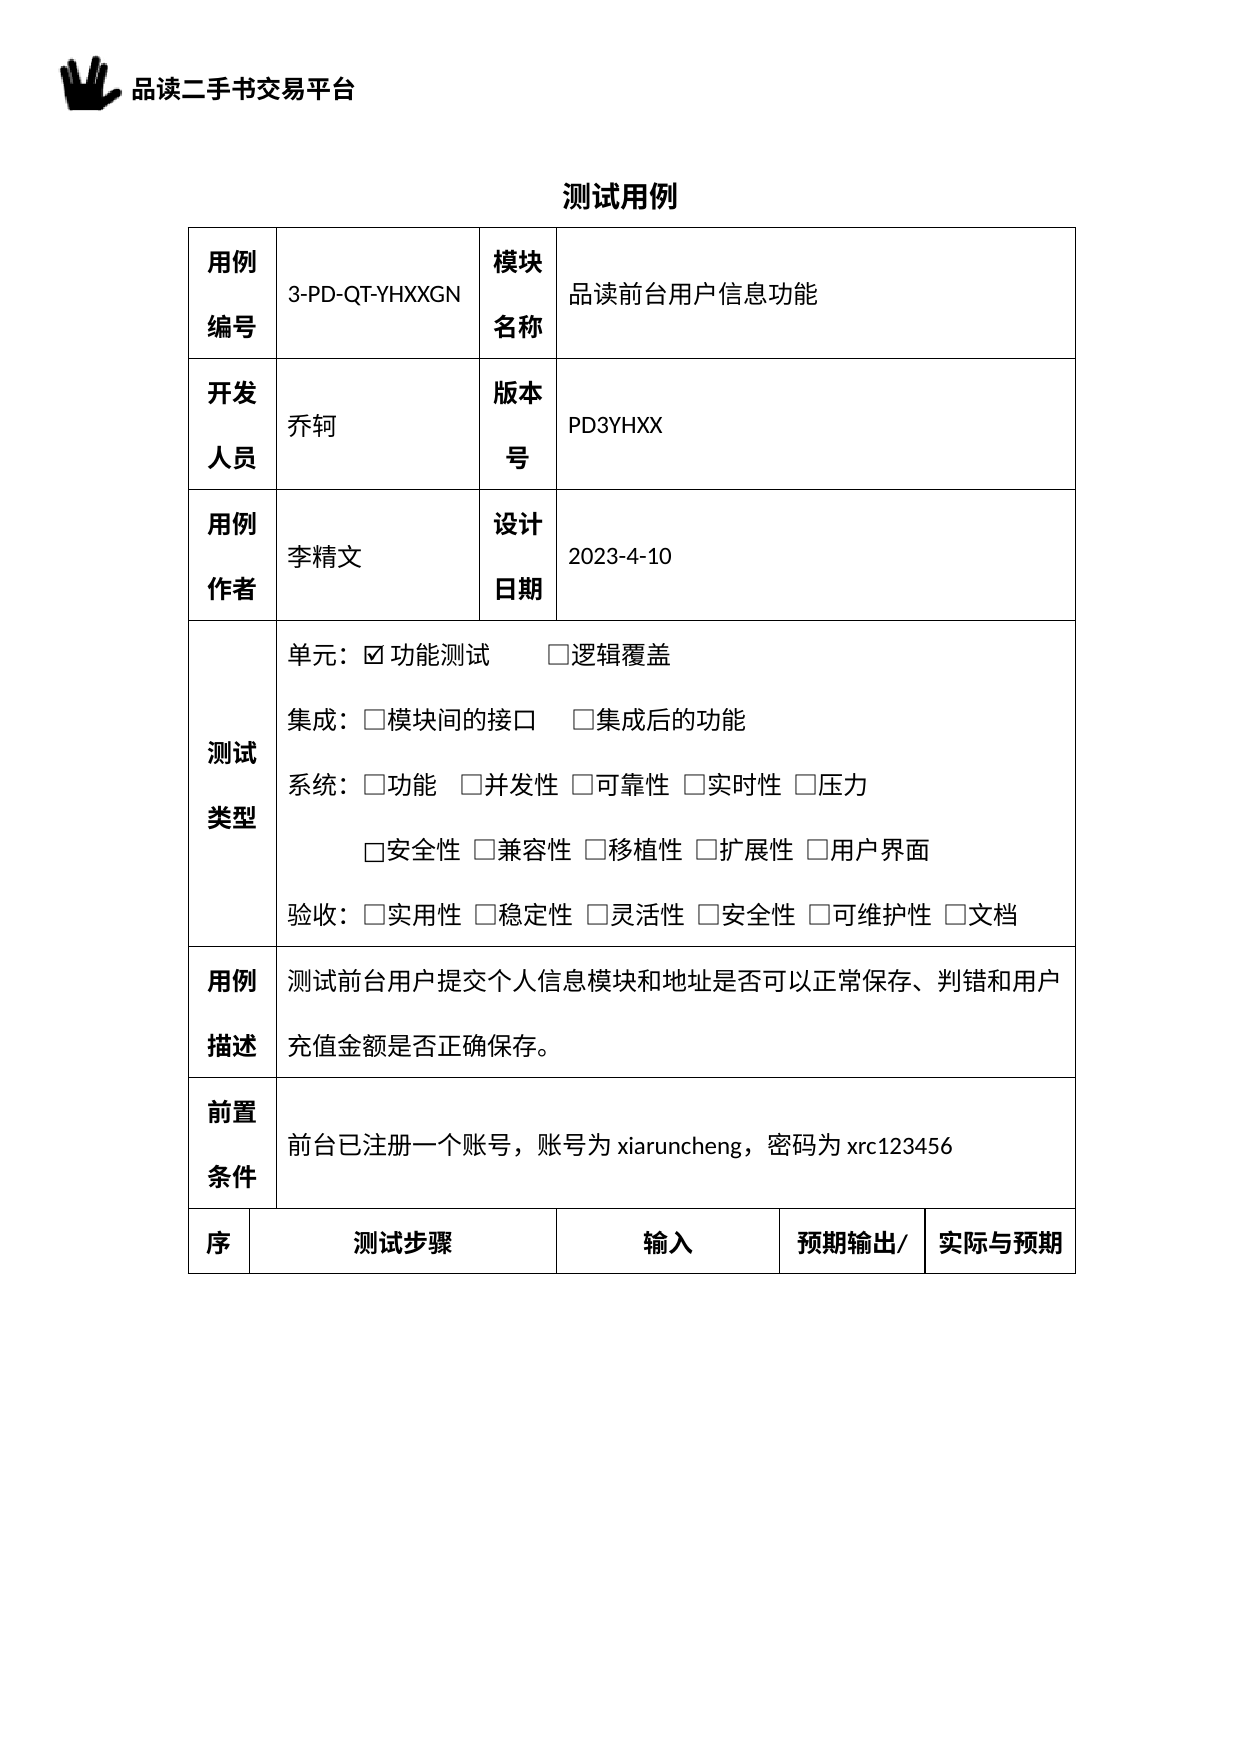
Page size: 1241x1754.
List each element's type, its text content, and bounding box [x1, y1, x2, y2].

table_cell 测试类型 [189, 621, 276, 946]
table_cell 用例作者 [189, 490, 276, 620]
table_cell 预期输出/响应 [780, 1209, 924, 1273]
table_cell 前台已注册一个账号，账号为xiaruncheng，密码为xrc123456 [277, 1078, 1075, 1208]
table_cell 李精文 [277, 490, 479, 620]
table_cell 设计日期 [480, 490, 556, 620]
table_cell 单元：功能测试 □逻辑覆盖 集成：□模块间的接口 □集成后的功能 系统：□功能 □并发性 □可靠性 □实时性 □压力 □安全性 □兼容性 □移植性 □扩展性 □用户界面 验收：□实用性 □稳定性 □灵活性 □安全性 □可维护性 □文档 [277, 621, 1075, 946]
table_header 模块名称 [480, 228, 556, 358]
table_cell PD3YHXX [557, 359, 1075, 489]
table_header 用例编号 [189, 228, 276, 358]
table_cell 序号 [189, 1209, 249, 1273]
table_cell 输入 [557, 1209, 779, 1273]
table_cell 版本 号 [480, 359, 556, 489]
table_cell 实际与预期相符 [926, 1209, 1075, 1273]
table_header 3-PD-QT-YHXXGN [277, 228, 479, 358]
table_cell 前置条件 [189, 1078, 276, 1208]
table_cell 测试步骤 [250, 1209, 556, 1273]
text 测试用例 [187, 162, 1053, 227]
table_cell 用例描述 [189, 947, 276, 1077]
table_header 品读前台用户信息功能 [557, 228, 1075, 358]
table_cell 乔轲 [277, 359, 479, 489]
table_cell 2023-4-10 [557, 490, 1075, 620]
picture [57, 54, 123, 113]
table_cell 开发人员 [189, 359, 276, 489]
table_cell 测试前台用户提交个人信息模块和地址是否可以正常保存、判错和用户充值金额是否正确保存。 [277, 947, 1075, 1077]
